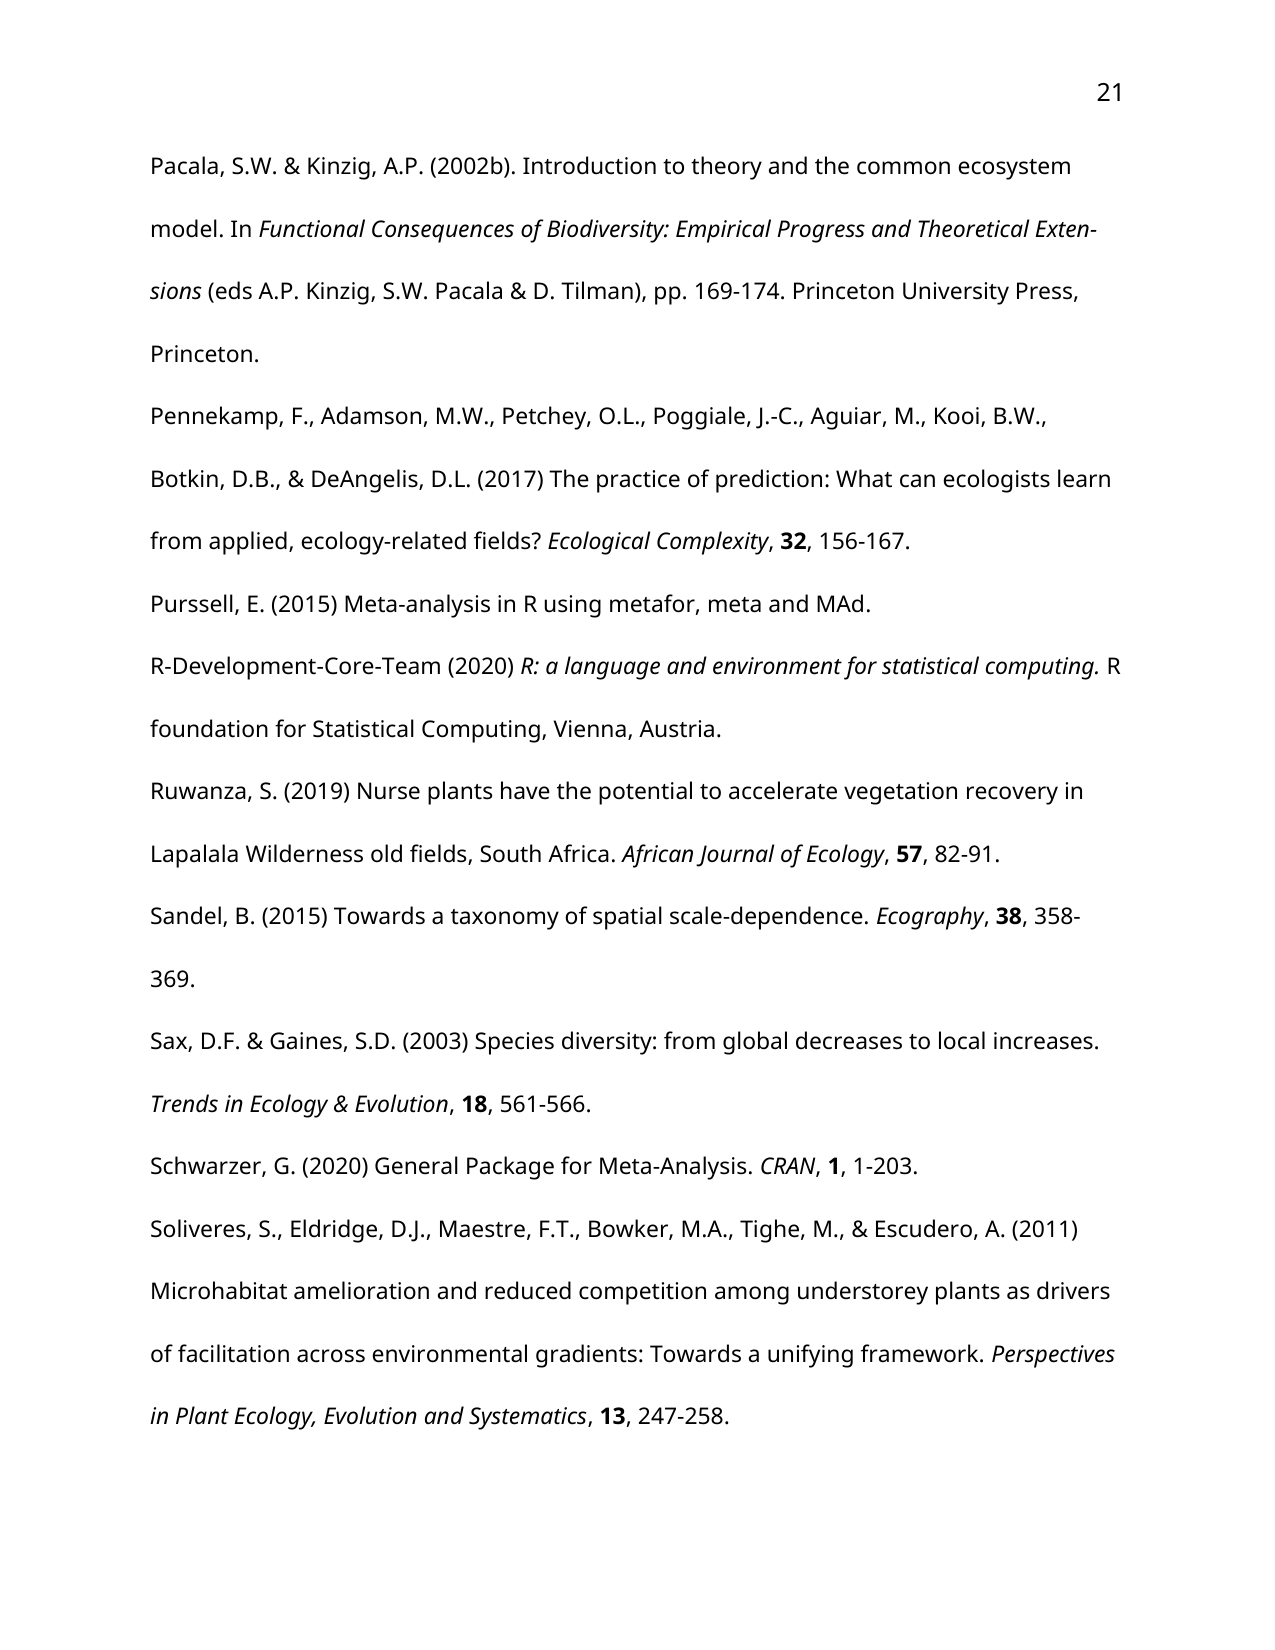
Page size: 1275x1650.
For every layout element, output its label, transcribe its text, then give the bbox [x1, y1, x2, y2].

text R-Development-Core-Team (2020) R: a language and environment for statistical computing. R foundation for Statistical Computing, Vienna, Austria. [150, 650, 1125, 744]
text Pennekamp, F., Adamson, M.W., Petchey, O.L., Poggiale, J.-C., Aguiar, M., Kooi, B.W., Botkin, D.B., & DeAngelis, D.L. (2017) The practice of prediction: What can ecologists learn from applied, ecology-related fields? Ecological Complexity, 32, 156-167. [150, 400, 1125, 556]
text Ruwanza, S. (2019) Nurse plants have the potential to accelerate vegetation recovery in Lapalala Wilderness old fields, South Africa. African Journal of Ecology, 57, 82-91. [150, 775, 1125, 869]
text Sandel, B. (2015) Towards a taxonomy of spatial scale-dependence. Ecography, 38, 358-369. [150, 900, 1125, 994]
text Soliveres, S., Eldridge, D.J., Maestre, F.T., Bowker, M.A., Tighe, M., & Escudero, A. (2011) Microhabitat amelioration and reduced competition among understorey plants as drivers of facilitation across environmental gradients: Towards a unifying framework. Perspectives in Plant Ecology, Evolution and Systematics, 13, 247-258. [150, 1212, 1125, 1431]
text Pacala, S.W. & Kinzig, A.P. (2002b). Introduction to theory and the common ecosystem model. In Functional Consequences of Biodiversity: Empirical Progress and Theoretical Exten- sions (eds A.P. Kinzig, S.W. Pacala & D. Tilman), pp. 169-174. Princeton University Press, Princeton. [150, 150, 1125, 369]
text Schwarzer, G. (2020) General Package for Meta-Analysis. CRAN, 1, 1-203. [150, 1150, 1125, 1181]
text Purssell, E. (2015) Meta-analysis in R using metafor, meta and MAd. [150, 587, 1125, 619]
text Sax, D.F. & Gaines, S.D. (2003) Species diversity: from global decreases to local increases. Trends in Ecology & Evolution, 18, 561-566. [150, 1025, 1125, 1119]
